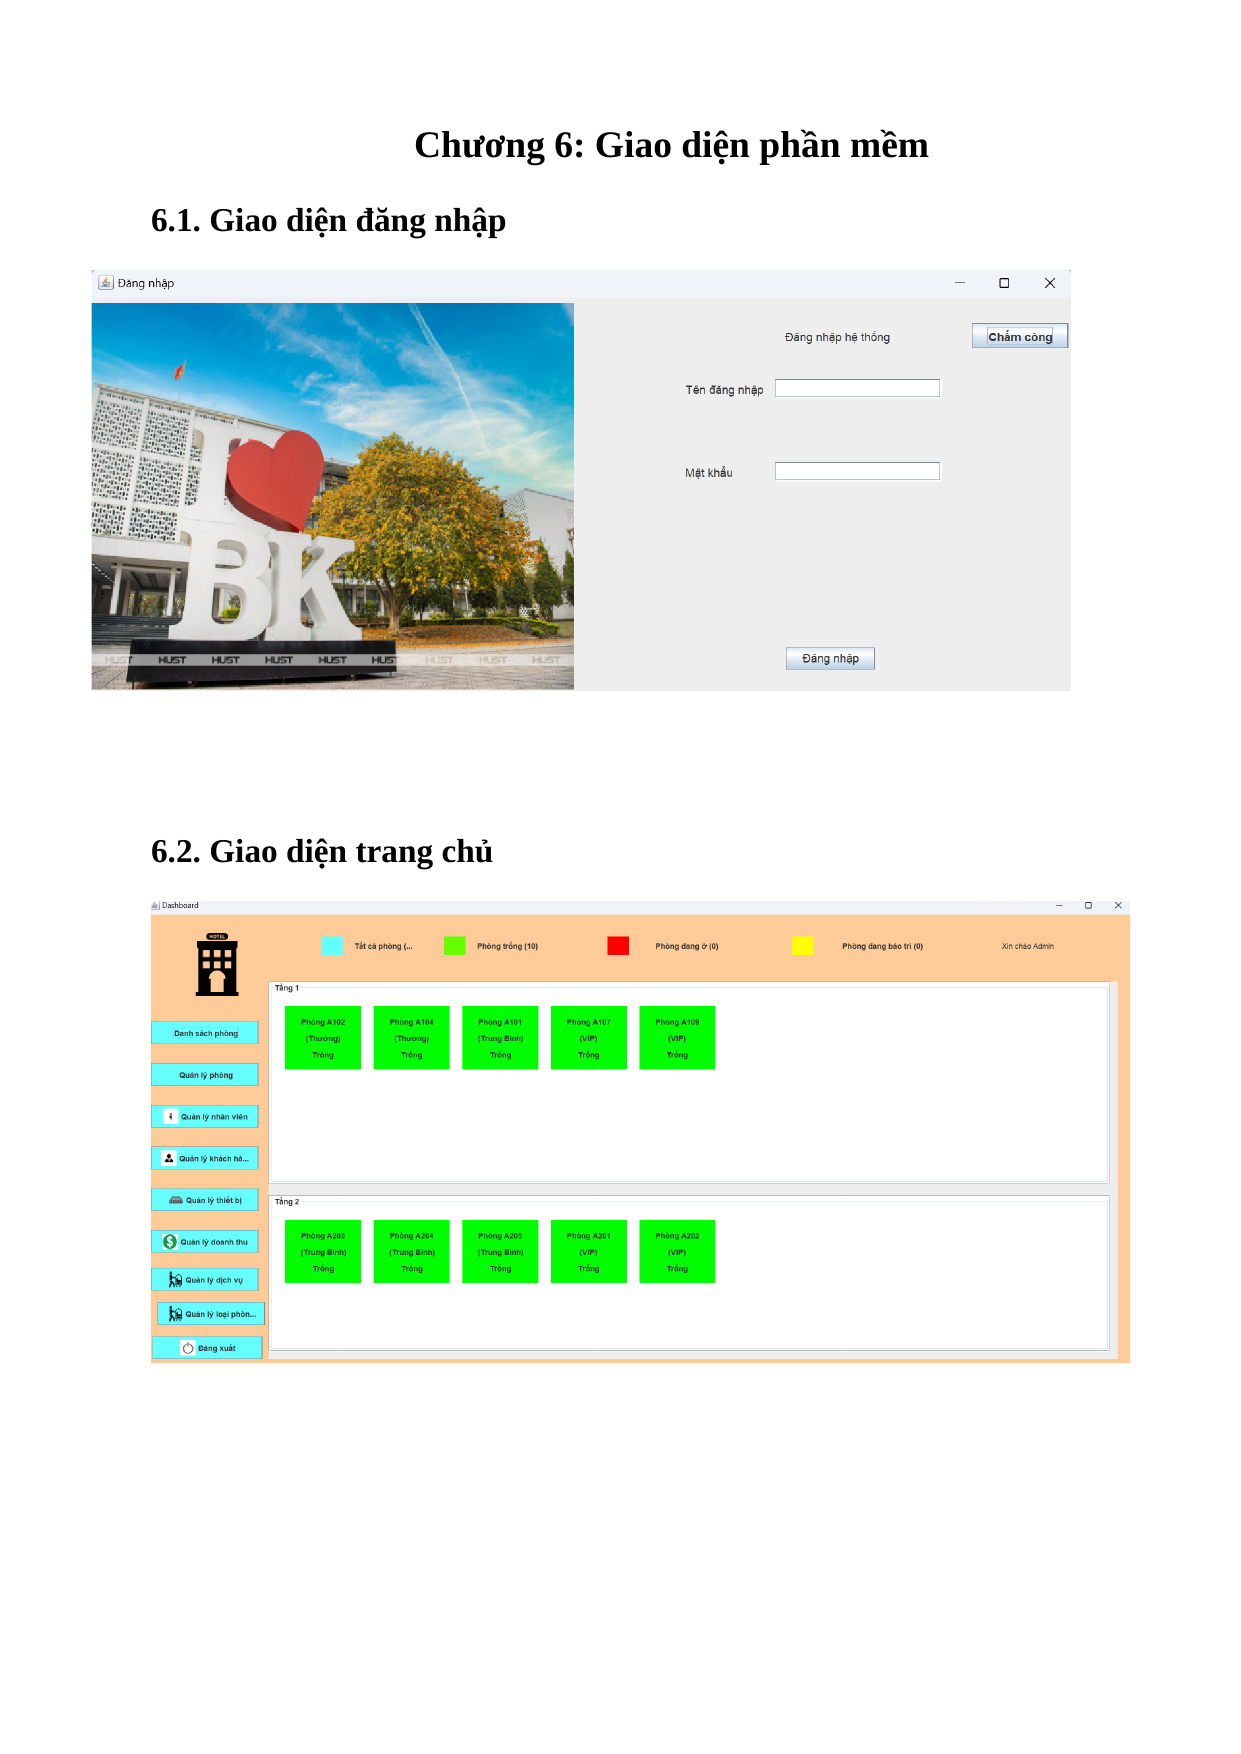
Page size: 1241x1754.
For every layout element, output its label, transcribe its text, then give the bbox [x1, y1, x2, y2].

subtitle Chương 6: Giao diện phần mềm [92, 123, 1192, 166]
subtitle 6.2. Giao diện trang chủ [92, 831, 1192, 869]
picture [91, 270, 1072, 691]
subtitle 6.1. Giao diện đăng nhập [92, 200, 1192, 238]
picture [150, 901, 1131, 1363]
